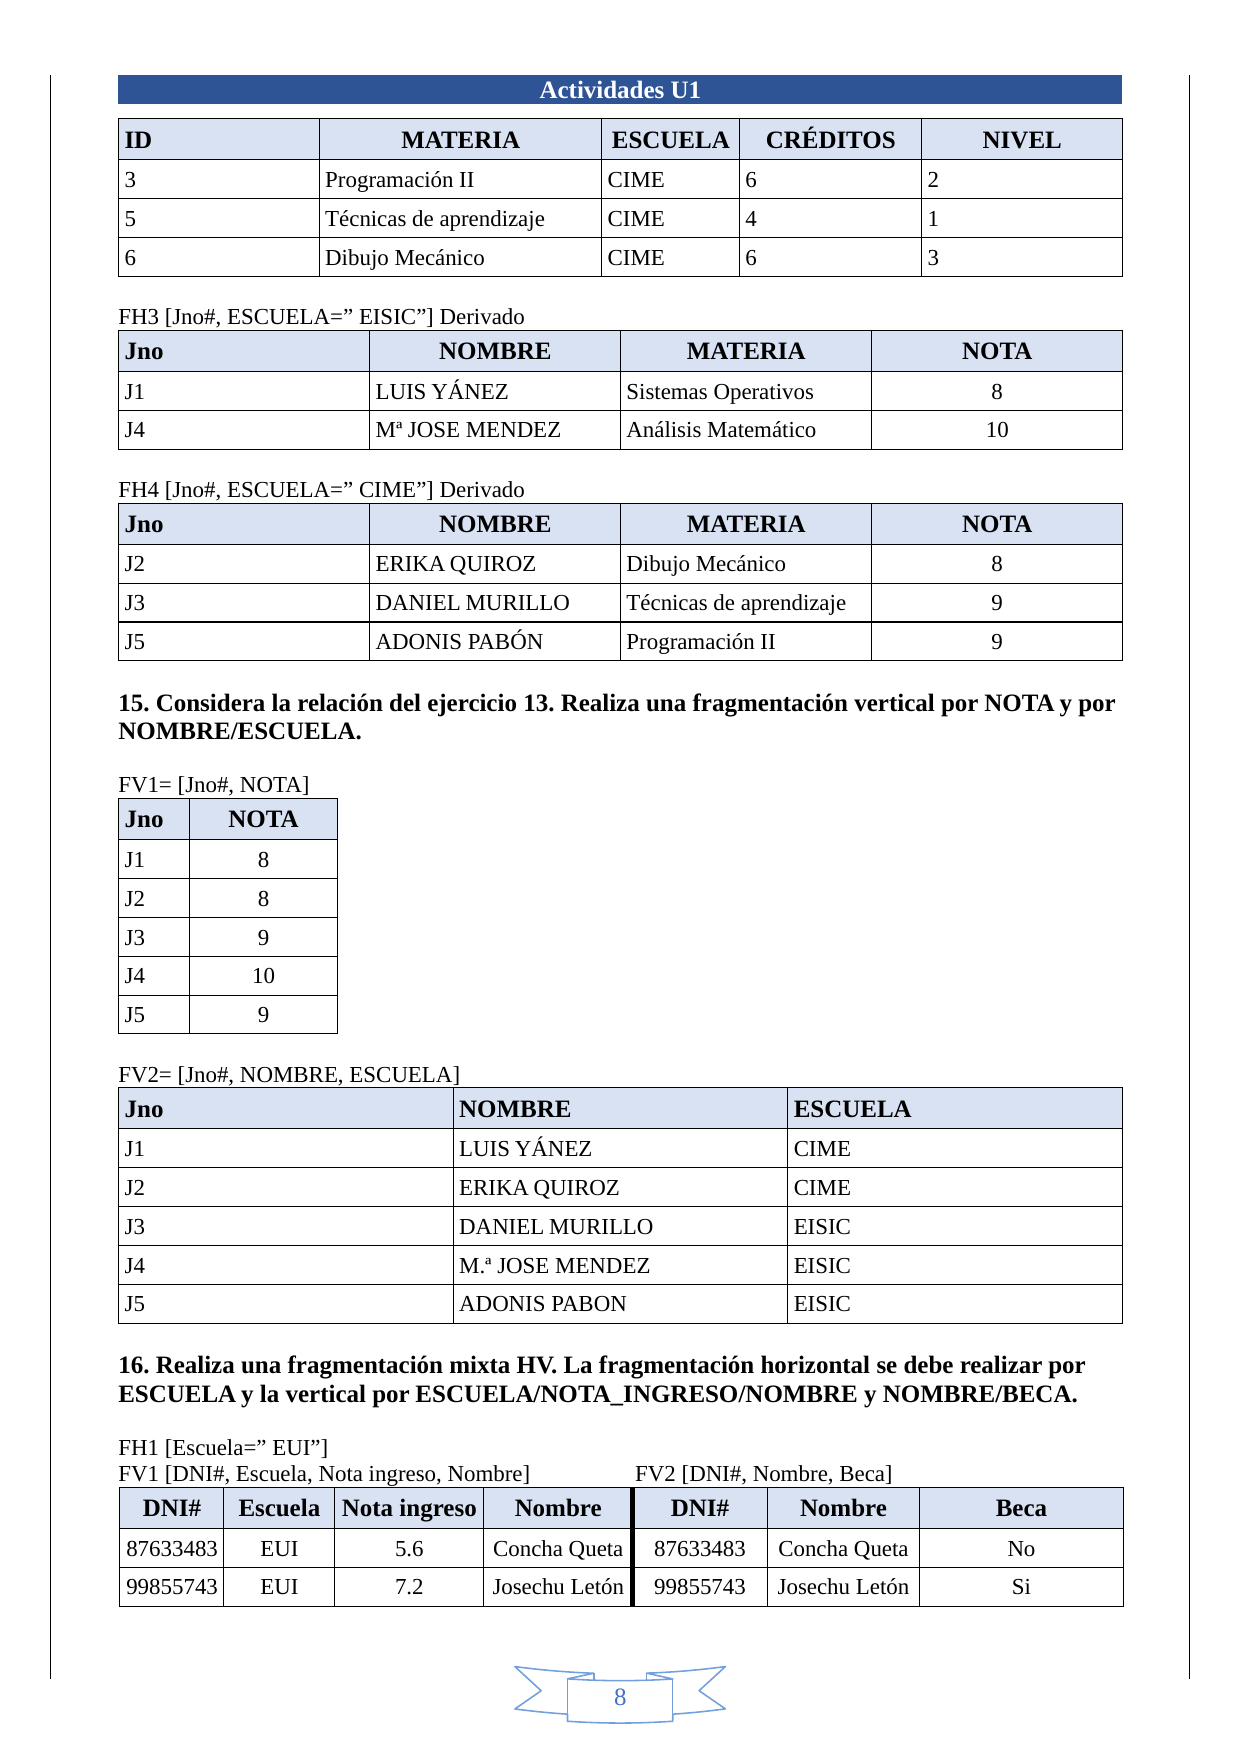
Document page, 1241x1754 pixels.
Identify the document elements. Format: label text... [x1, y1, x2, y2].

table_cell J2 [119, 1168, 453, 1206]
table_header Jno [119, 331, 369, 371]
table_cell 10 [872, 411, 1122, 449]
table_cell Técnicas de aprendizaje [320, 199, 601, 237]
table_cell 5.6 [335, 1529, 483, 1567]
table_cell DANIEL MURILLO [454, 1207, 787, 1245]
table_cell Análisis Matemático [621, 411, 871, 449]
table_cell Josechu Letón [484, 1568, 630, 1606]
table_cell Sistemas Operativos [621, 372, 871, 410]
table_cell EUI [224, 1529, 334, 1567]
table_cell CIME [602, 238, 739, 276]
table_cell Técnicas de aprendizaje [621, 584, 871, 621]
table_header CRÉDITOS [740, 119, 921, 159]
table_cell 8 [190, 840, 337, 878]
table_cell ERIKA QUIROZ [454, 1168, 787, 1206]
table_cell J3 [119, 918, 189, 956]
table_cell J2 [119, 545, 369, 582]
table_header MATERIA [320, 119, 601, 159]
table_cell 8 [872, 545, 1122, 582]
table_cell 7.2 [335, 1568, 483, 1606]
table_cell LUIS YÁNEZ [370, 372, 620, 410]
table_cell Mª JOSE MENDEZ [370, 411, 620, 449]
table_cell 87633483 [635, 1529, 767, 1567]
table_header ESCUELA [788, 1088, 1122, 1128]
table_header NOMBRE [370, 504, 620, 544]
table_cell 6 [740, 238, 921, 276]
table_cell EISIC [788, 1246, 1122, 1284]
table_header Nota ingreso [335, 1488, 483, 1528]
table_cell Concha Queta [768, 1529, 919, 1567]
table_cell CIME [788, 1168, 1122, 1206]
table_cell J4 [119, 1246, 453, 1284]
table_header ESCUELA [602, 119, 739, 159]
table_cell Concha Queta [484, 1529, 630, 1567]
table_cell 9 [190, 918, 337, 956]
text 16. Realiza una fragmentación mixta HV. La fragmentación horizontal se debe realizar por ESCUELA y la vertical por ESCUELA/NOTA_INGRESO/NOMBRE y NOMBRE/BECA. [118, 1350, 1122, 1407]
table_cell CIME [602, 199, 739, 237]
text FH1 [Escuela=” EUI”] [118, 1434, 1122, 1460]
text 15. Considera la relación del ejercicio 13. Realiza una fragmentación vertical por NOTA y por NOMBRE/ESCUELA. [118, 688, 1122, 745]
table_cell 5 [119, 199, 319, 237]
table_cell 4 [740, 199, 921, 237]
text FV2= [Jno#, NOMBRE, ESCUELA] [118, 1061, 1122, 1087]
text FH4 [Jno#, ESCUELA=” CIME”] Derivado [118, 476, 1122, 502]
table_cell 87633483 [120, 1529, 223, 1567]
table_header MATERIA [621, 504, 871, 544]
table_cell 99855743 [635, 1568, 767, 1606]
table_cell Si [920, 1568, 1123, 1606]
table_cell J1 [119, 840, 189, 878]
table_cell J5 [119, 623, 369, 660]
table_header Jno [119, 1088, 453, 1128]
table_cell Josechu Letón [768, 1568, 919, 1606]
table_cell Programación II [320, 160, 601, 198]
table_cell No [920, 1529, 1123, 1567]
table_cell 9 [872, 584, 1122, 621]
table_cell ERIKA QUIROZ [370, 545, 620, 582]
text FH3 [Jno#, ESCUELA=” EISIC”] Derivado [118, 303, 1122, 330]
table_cell 2 [922, 160, 1122, 198]
table_cell 3 [922, 238, 1122, 276]
table_cell M.ª JOSE MENDEZ [454, 1246, 787, 1284]
table_cell CIME [788, 1129, 1122, 1167]
table_cell J1 [119, 372, 369, 410]
table_header Nombre [484, 1488, 630, 1528]
table_header NOMBRE [370, 331, 620, 371]
table_header NOTA [872, 504, 1122, 544]
table_cell J5 [119, 1285, 453, 1323]
text FV1 [DNI#, Escuela, Nota ingreso, Nombre] FV2 [DNI#, Nombre, Beca] [118, 1460, 1122, 1487]
table_cell 9 [872, 623, 1122, 660]
table_cell EISIC [788, 1285, 1122, 1323]
table_header NOTA [872, 331, 1122, 371]
table_cell Dibujo Mecánico [621, 545, 871, 582]
table_cell 10 [190, 957, 337, 994]
table_cell J2 [119, 879, 189, 917]
table_header DNI# [635, 1488, 767, 1528]
table_header NOTA [190, 799, 337, 839]
table_cell Dibujo Mecánico [320, 238, 601, 276]
table_cell J3 [119, 584, 369, 621]
table_cell LUIS YÁNEZ [454, 1129, 787, 1167]
table_cell 99855743 [120, 1568, 223, 1606]
table_cell ADONIS PABON [454, 1285, 787, 1323]
table_header NIVEL [922, 119, 1122, 159]
table_header Jno [119, 799, 189, 839]
table_header Escuela [224, 1488, 334, 1528]
table_cell Programación II [621, 623, 871, 660]
table_header NOMBRE [454, 1088, 787, 1128]
table_cell ADONIS PABÓN [370, 623, 620, 660]
table_cell 3 [119, 160, 319, 198]
table_header Jno [119, 504, 369, 544]
table_cell EUI [224, 1568, 334, 1606]
table_cell 1 [922, 199, 1122, 237]
table_header Nombre [768, 1488, 919, 1528]
text FV1= [Jno#, NOTA] [118, 771, 1122, 798]
table_header Beca [920, 1488, 1123, 1528]
table_cell 6 [740, 160, 921, 198]
table_cell J4 [119, 411, 369, 449]
table_cell J1 [119, 1129, 453, 1167]
table_cell DANIEL MURILLO [370, 584, 620, 621]
table_cell 6 [119, 238, 319, 276]
table_header ID [119, 119, 319, 159]
table_header DNI# [120, 1488, 223, 1528]
table_cell J4 [119, 957, 189, 994]
table_cell EISIC [788, 1207, 1122, 1245]
table_cell CIME [602, 160, 739, 198]
table_cell J3 [119, 1207, 453, 1245]
table_cell 8 [190, 879, 337, 917]
table_cell J5 [119, 996, 189, 1033]
table_cell 8 [872, 372, 1122, 410]
table_header MATERIA [621, 331, 871, 371]
table_cell 9 [190, 996, 337, 1033]
